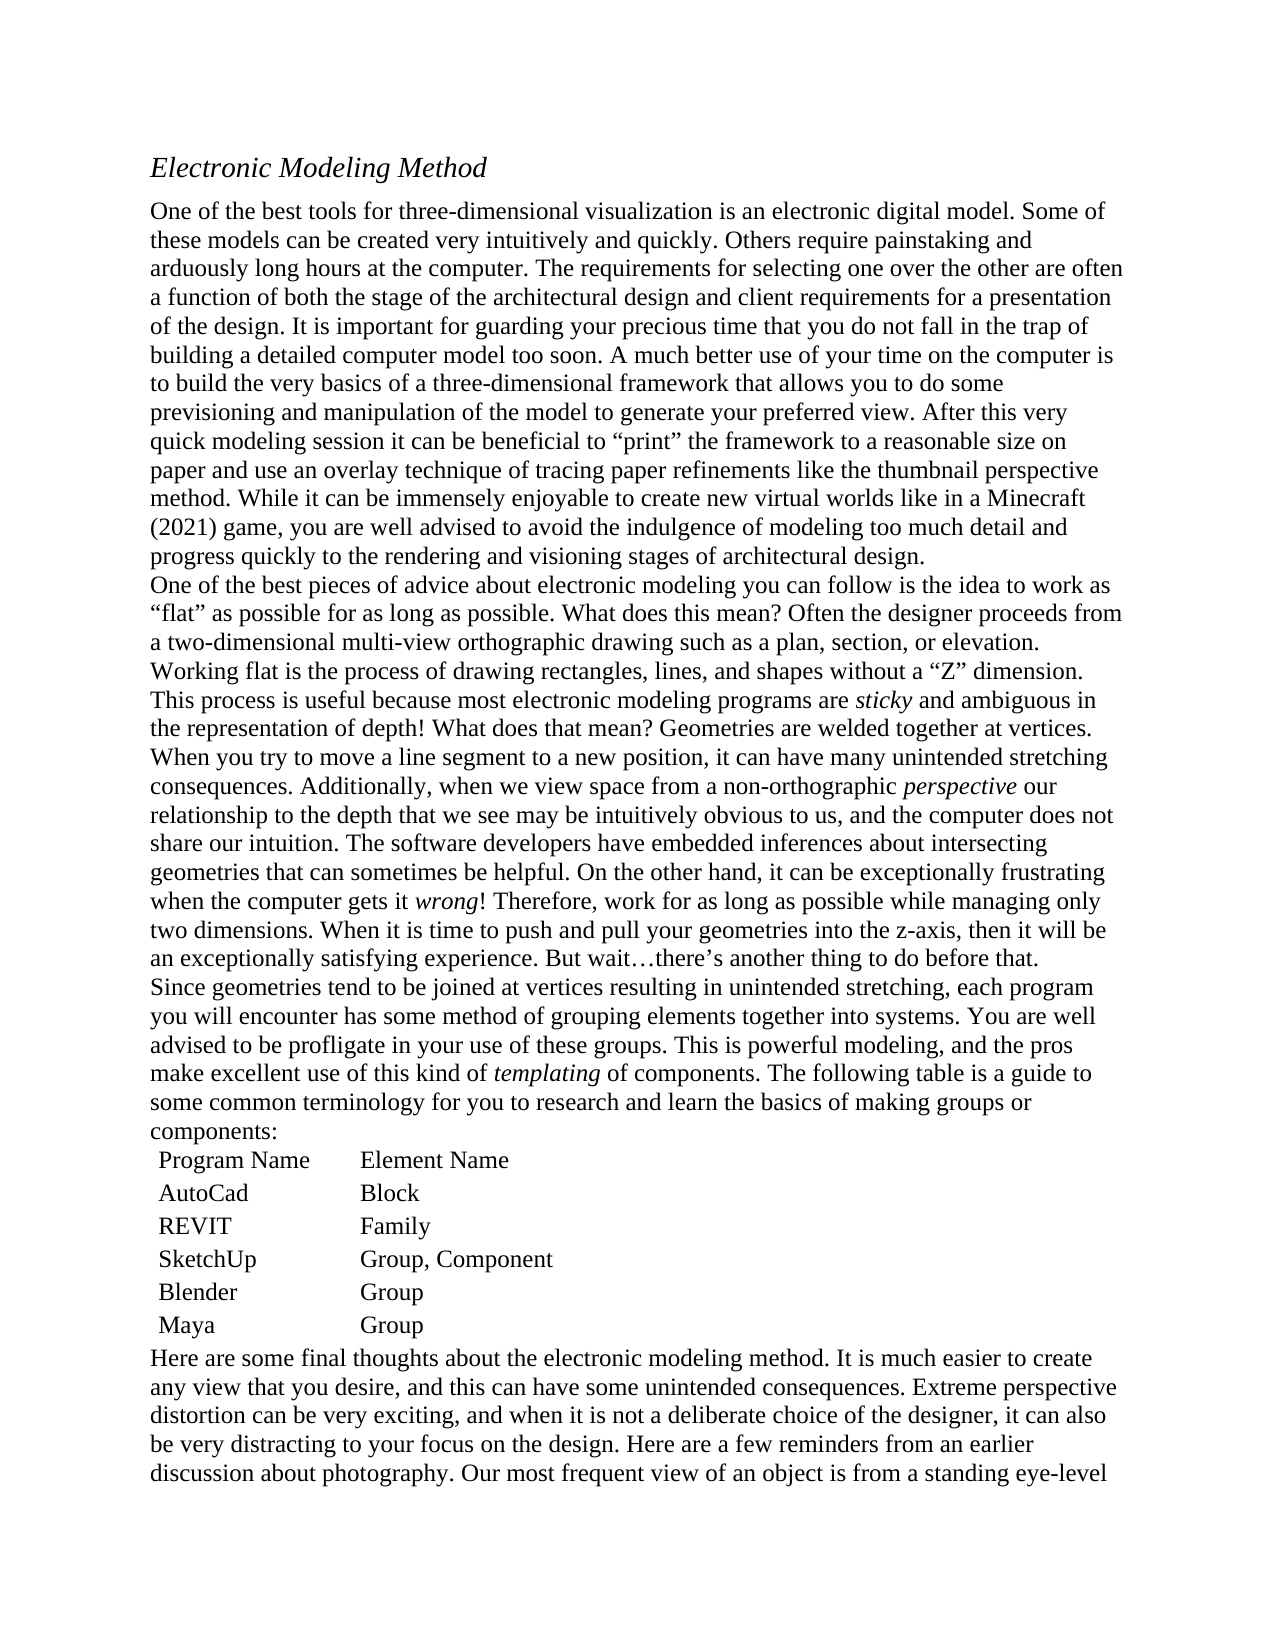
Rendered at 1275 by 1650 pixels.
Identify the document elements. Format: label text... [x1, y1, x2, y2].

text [150, 1343, 1125, 1487]
table_cell SketchUp [147, 1244, 348, 1277]
table_header Element Name [349, 1145, 569, 1178]
text Since geometries tend to be joined at vertices resulting in unintended stretching, each program you will encounter has some method of grouping elements together into systems. You are well advised to be profligate in your use of these groups. This is powerful modeling, and the pros make excellent use of this kind of templating of components. The following table is a guide to some common terminology for you to research and learn the basics of making groups or components: [150, 972, 1125, 1145]
table_cell Group [349, 1310, 569, 1343]
table_cell Blender [147, 1277, 348, 1310]
table_cell REVIT [147, 1211, 348, 1244]
table_header Program Name [147, 1145, 348, 1178]
table_cell AutoCad [147, 1178, 348, 1211]
table_cell Group [349, 1277, 569, 1310]
table_cell Family [349, 1211, 569, 1244]
text One of the best tools for three-dimensional visualization is an electronic digital model. Some of these models can be created very intuitively and quickly. Others require painstaking and arduously long hours at the computer. The requirements for selecting one over the other are often a function of both the stage of the architectural design and client requirements for a presentation of the design. It is important for guarding your precious time that you do not fall in the trap of building a detailed computer model too soon. A much better use of your time on the computer is to build the very basics of a three-dimensional framework that allows you to do some previsioning and manipulation of the model to generate your preferred view. After this very quick modeling session it can be beneficial to “print” the framework to a reasonable size on paper and use an overlay technique of tracing paper refinements like the thumbnail perspective method. While it can be immensely enjoyable to create new virtual worlds like in a Minecraft (2021) game, you are well advised to avoid the indulgence of modeling too much detail and progress quickly to the rendering and visioning stages of architectural design. [150, 196, 1125, 570]
table_cell Group, Component [349, 1244, 569, 1277]
text One of the best pieces of advice about electronic modeling you can follow is the idea to work as “flat” as possible for as long as possible. What does this mean? Often the designer proceeds from a two-dimensional multi-view orthographic drawing such as a plan, section, or elevation. Working flat is the process of drawing rectangles, lines, and shapes without a “Z” dimension. This process is useful because most electronic modeling programs are sticky and ambiguous in the representation of depth! What does that mean? Geometries are welded together at vertices. When you try to move a line segment to a new position, it can have many unintended stretching consequences. Additionally, when we view space from a non-orthographic perspective our relationship to the depth that we see may be intuitively obvious to us, and the computer does not share our intuition. The software developers have embedded inferences about intersecting geometries that can sometimes be helpful. On the other hand, it can be exceptionally frustrating when the computer gets it wrong! Therefore, work for as long as possible while managing only two dimensions. When it is time to push and pull your geometries into the z-axis, then it will be an exceptionally satisfying experience. But wait…there’s another thing to do before that. [150, 570, 1125, 972]
subtitle Electronic Modeling Method [150, 150, 1125, 183]
table_cell Maya [147, 1310, 348, 1343]
table_cell Block [349, 1178, 569, 1211]
